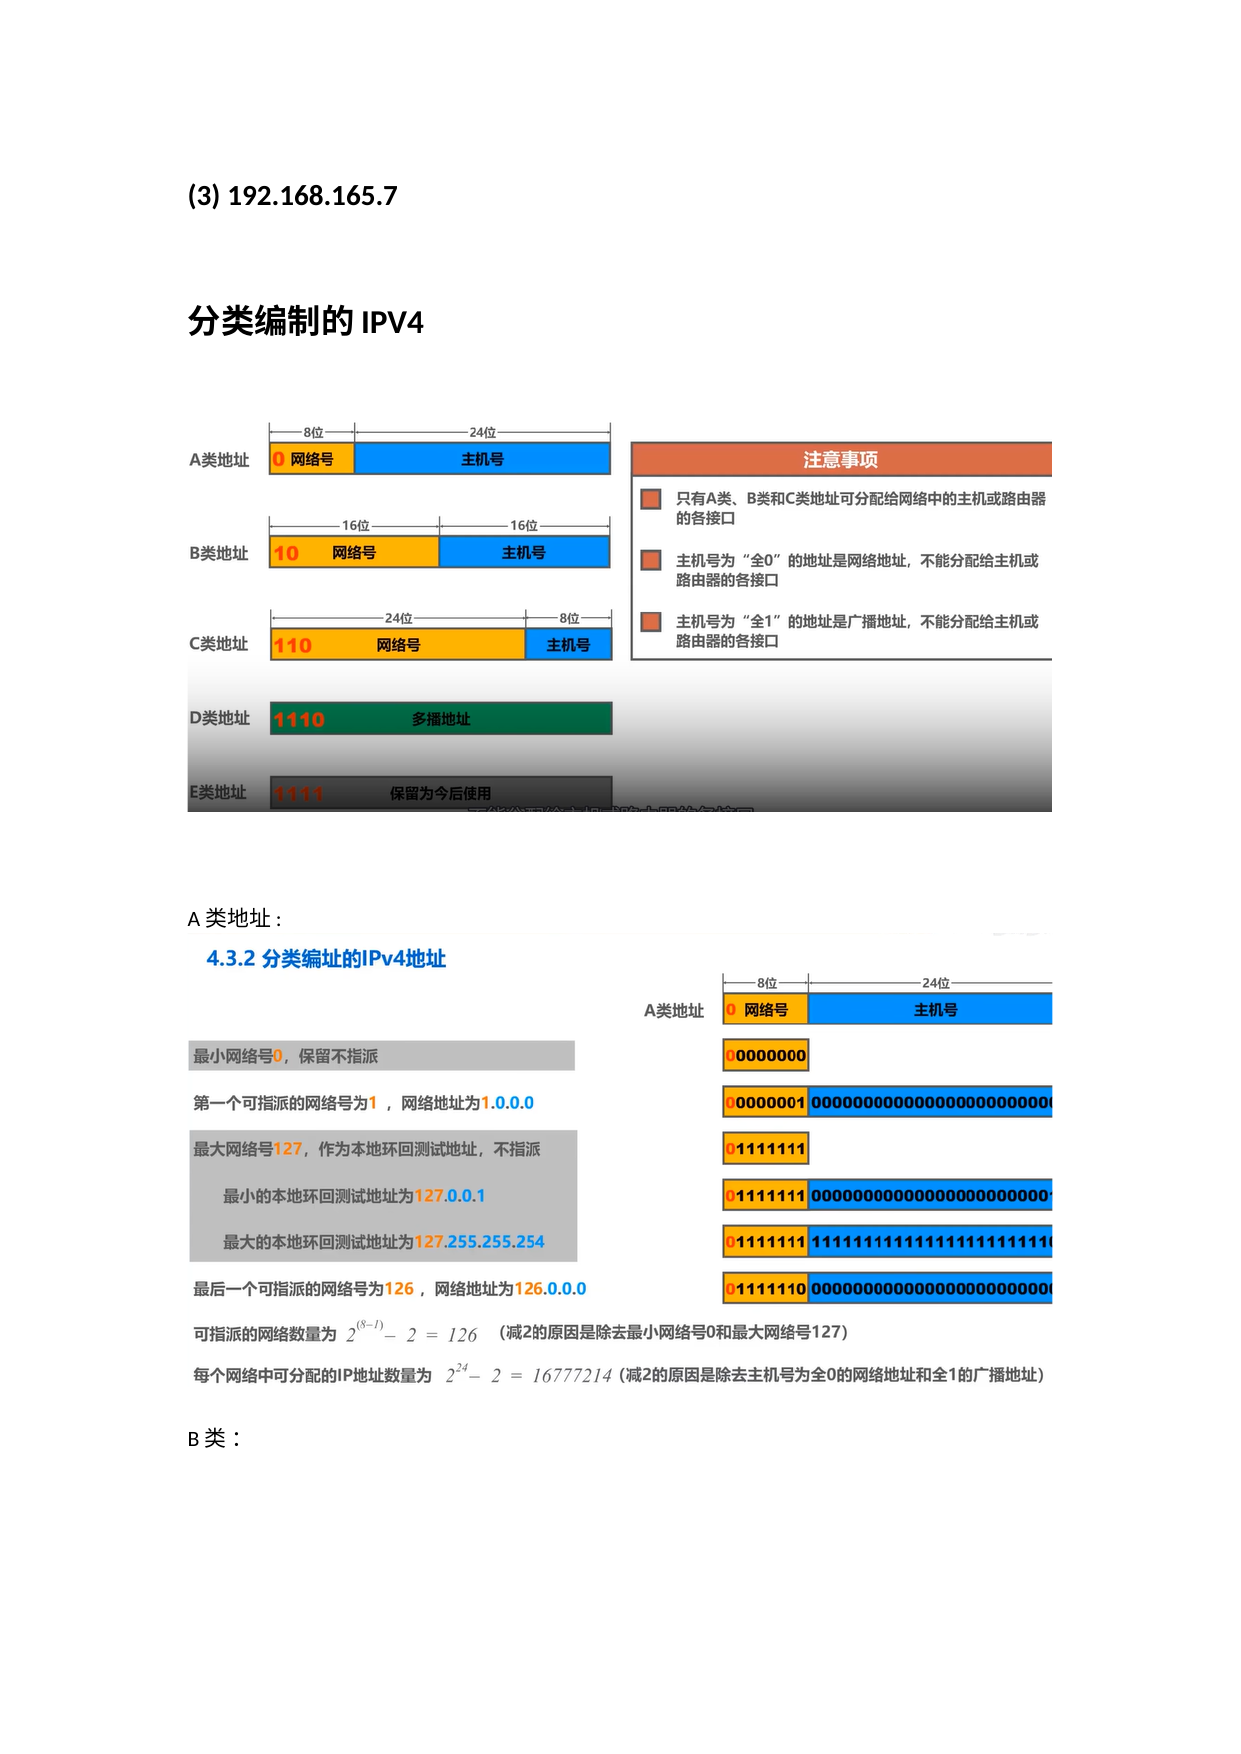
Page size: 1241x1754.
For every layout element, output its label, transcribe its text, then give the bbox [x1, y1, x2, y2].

picture [187, 933, 1053, 1387]
text B 类 ： [187, 1421, 1053, 1453]
text A 类地址 : [187, 901, 1053, 933]
subtitle 分类编制的IPV4 [187, 287, 1053, 352]
list 192.168.165.7 [187, 162, 1053, 227]
picture [187, 413, 1052, 812]
